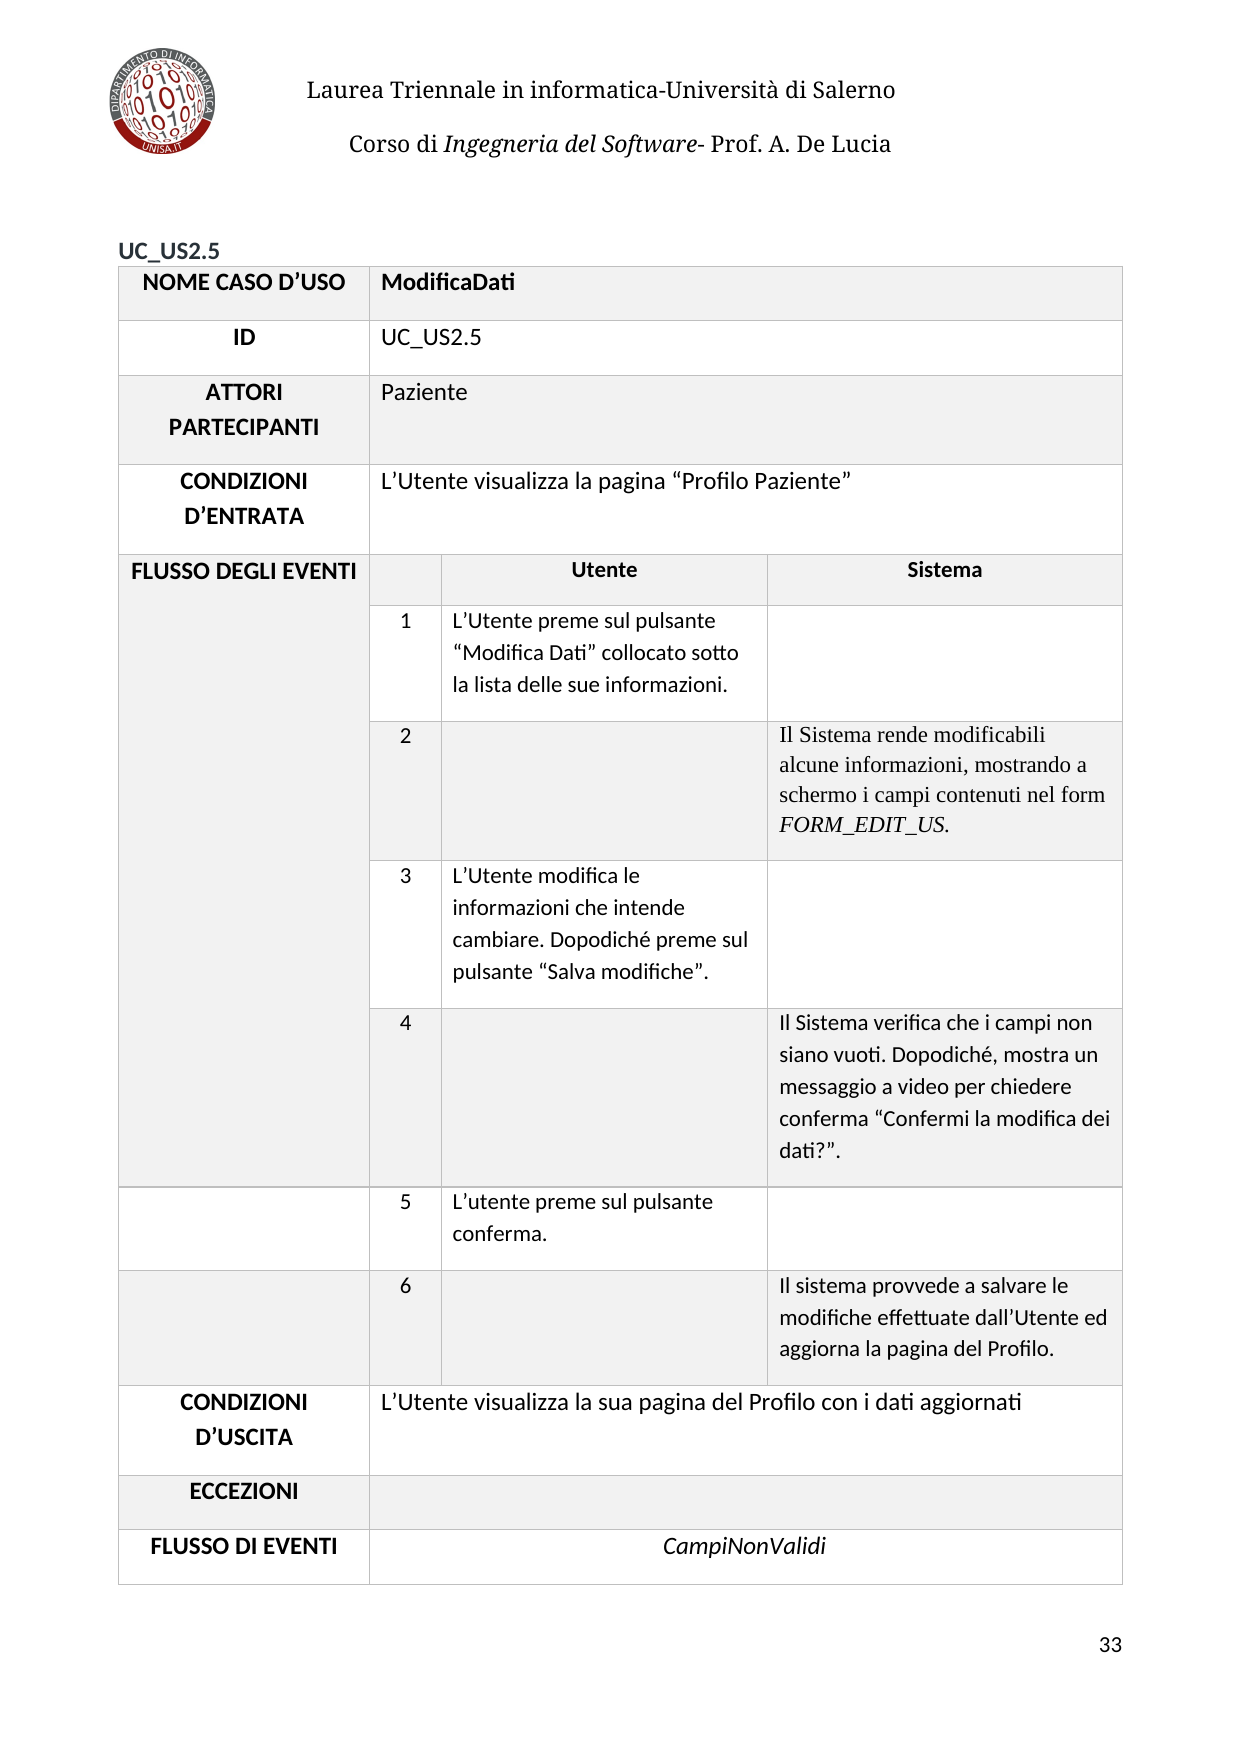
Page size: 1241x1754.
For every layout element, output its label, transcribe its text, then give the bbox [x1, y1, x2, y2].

table_cell L’Utente visualizza la pagina “Profilo Paziente” [370, 465, 1122, 554]
table_cell 5 [370, 1188, 441, 1270]
table_cell CONDIZIONI D’ENTRATA [119, 465, 369, 554]
table_cell 1 [370, 606, 441, 721]
table_cell ATTORI PARTECIPANTI [119, 376, 369, 464]
table_header NOME CASO D’USO [119, 267, 369, 320]
table_cell ID [119, 321, 369, 375]
table_cell FLUSSO DI EVENTI ECCEZIONALI [119, 1530, 369, 1584]
table_cell Paziente [370, 376, 1122, 464]
table_cell [442, 1271, 767, 1385]
subtitle UC_US2.5 [118, 235, 1122, 266]
picture [109, 48, 215, 154]
table_header ModificaDati [370, 267, 1122, 320]
table_cell [370, 1476, 1122, 1529]
table_cell 4 [370, 1009, 441, 1186]
table_cell L’utente preme sul pulsante conferma. [442, 1188, 767, 1270]
table_cell [442, 722, 767, 860]
table_cell 6 [370, 1271, 441, 1385]
table_cell [768, 606, 1122, 721]
table_cell Utente [442, 555, 767, 605]
table_cell Il sistema provvede a salvare le modifiche effettuate dall’Utente ed aggiorna la pagina del Profilo. [768, 1271, 1122, 1385]
table_cell L’Utente visualizza la sua pagina del Profilo con i dati aggiornati [370, 1386, 1122, 1474]
table_cell [442, 1009, 767, 1186]
table_cell [119, 1188, 369, 1270]
table_cell 2 [370, 722, 441, 860]
table_cell L’Utente preme sul pulsante “Modifica Dati” collocato sotto la lista delle sue informazioni. [442, 606, 767, 721]
table_cell ECCEZIONI [119, 1476, 369, 1529]
table_cell CampiNonValidi [370, 1530, 1122, 1584]
table_cell 3 [370, 861, 441, 1007]
table_cell [370, 555, 441, 605]
table_cell FLUSSO DEGLI EVENTI [119, 555, 369, 1186]
table_cell [119, 1271, 369, 1385]
table_cell Il Sistema verifica che i campi non siano vuoti. Dopodiché, mostra un messaggio a video per chiedere conferma “Confermi la modifica dei dati?”. [768, 1009, 1122, 1186]
table_cell [768, 1188, 1122, 1270]
table_cell CONDIZIONI D’USCITA [119, 1386, 369, 1474]
table_cell UC_US2.5 [370, 321, 1122, 375]
table_cell [768, 861, 1122, 1007]
table_cell Il Sistema rende modificabili alcune informazioni, mostrando a schermo i campi contenuti nel form FORM_EDIT_US. [768, 722, 1122, 860]
table_cell L’Utente modifica le informazioni che intende cambiare. Dopodiché preme sul pulsante “Salva modifiche”. [442, 861, 767, 1007]
table_cell Sistema [768, 555, 1122, 605]
